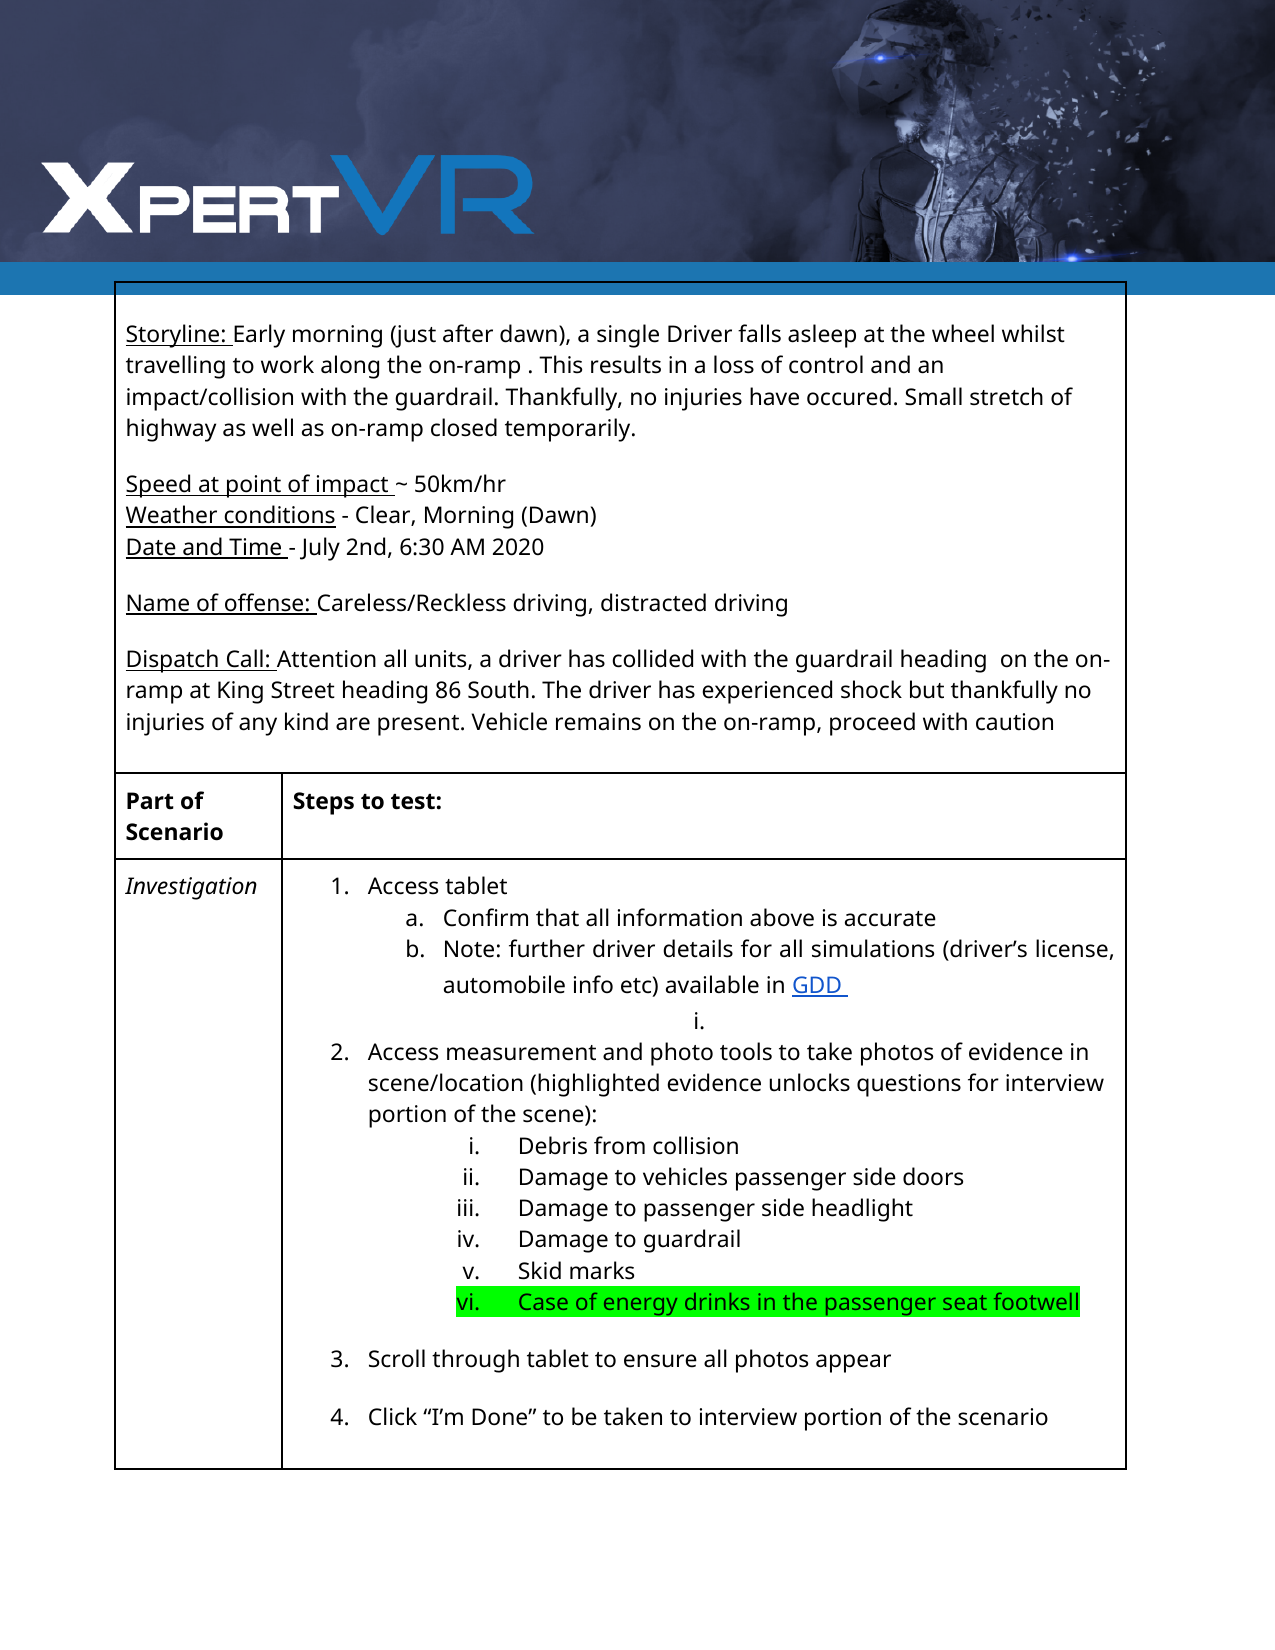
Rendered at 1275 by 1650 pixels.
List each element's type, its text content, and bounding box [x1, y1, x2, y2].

table_cell Access tablet Confirm that all information above is accurate Note: further driver details for all simulations (driver’s license, automobile info etc) available in GDD Access measurement and photo tools to take photos of evidence in scene/location (highlighted evidence unlocks questions for interview portion of the scene): Debris from collision Damage to vehicles passenger side doors Damage to passenger side headlight Damage to guardrail Skid marks Case of energy drinks in the passenger seat footwell Scroll through tablet to ensure all photos appear Click “I’m Done” to be taken to interview portion of the scenario [283, 860, 1125, 1468]
picture [0, 0, 1275, 262]
table_cell Part of Scenario [116, 774, 281, 858]
table_cell Investigation [116, 860, 281, 1468]
table_cell Steps to test: [283, 774, 1125, 858]
table_cell Storyline: Early morning (just after dawn), a single Driver falls asleep at the wheel whilst travelling to work along the on-ramp . This results in a loss of control and an impact/collision with the guardrail. Thankfully, no injuries have occured. Small stretch of highway as well as on-ramp closed temporarily. Speed at point of impact ~ 50km/hr Weather conditions - Clear, Morning (Dawn) Date and Time - July 2nd, 6:30 AM 2020 Name of offense: Careless/Reckless driving, distracted driving Dispatch Call: Attention all units, a driver has collided with the guardrail heading on the on-ramp at King Street heading 86 South. The driver has experienced shock but thankfully no injuries of any kind are present. Vehicle remains on the on-ramp, proceed with caution [116, 283, 1125, 772]
